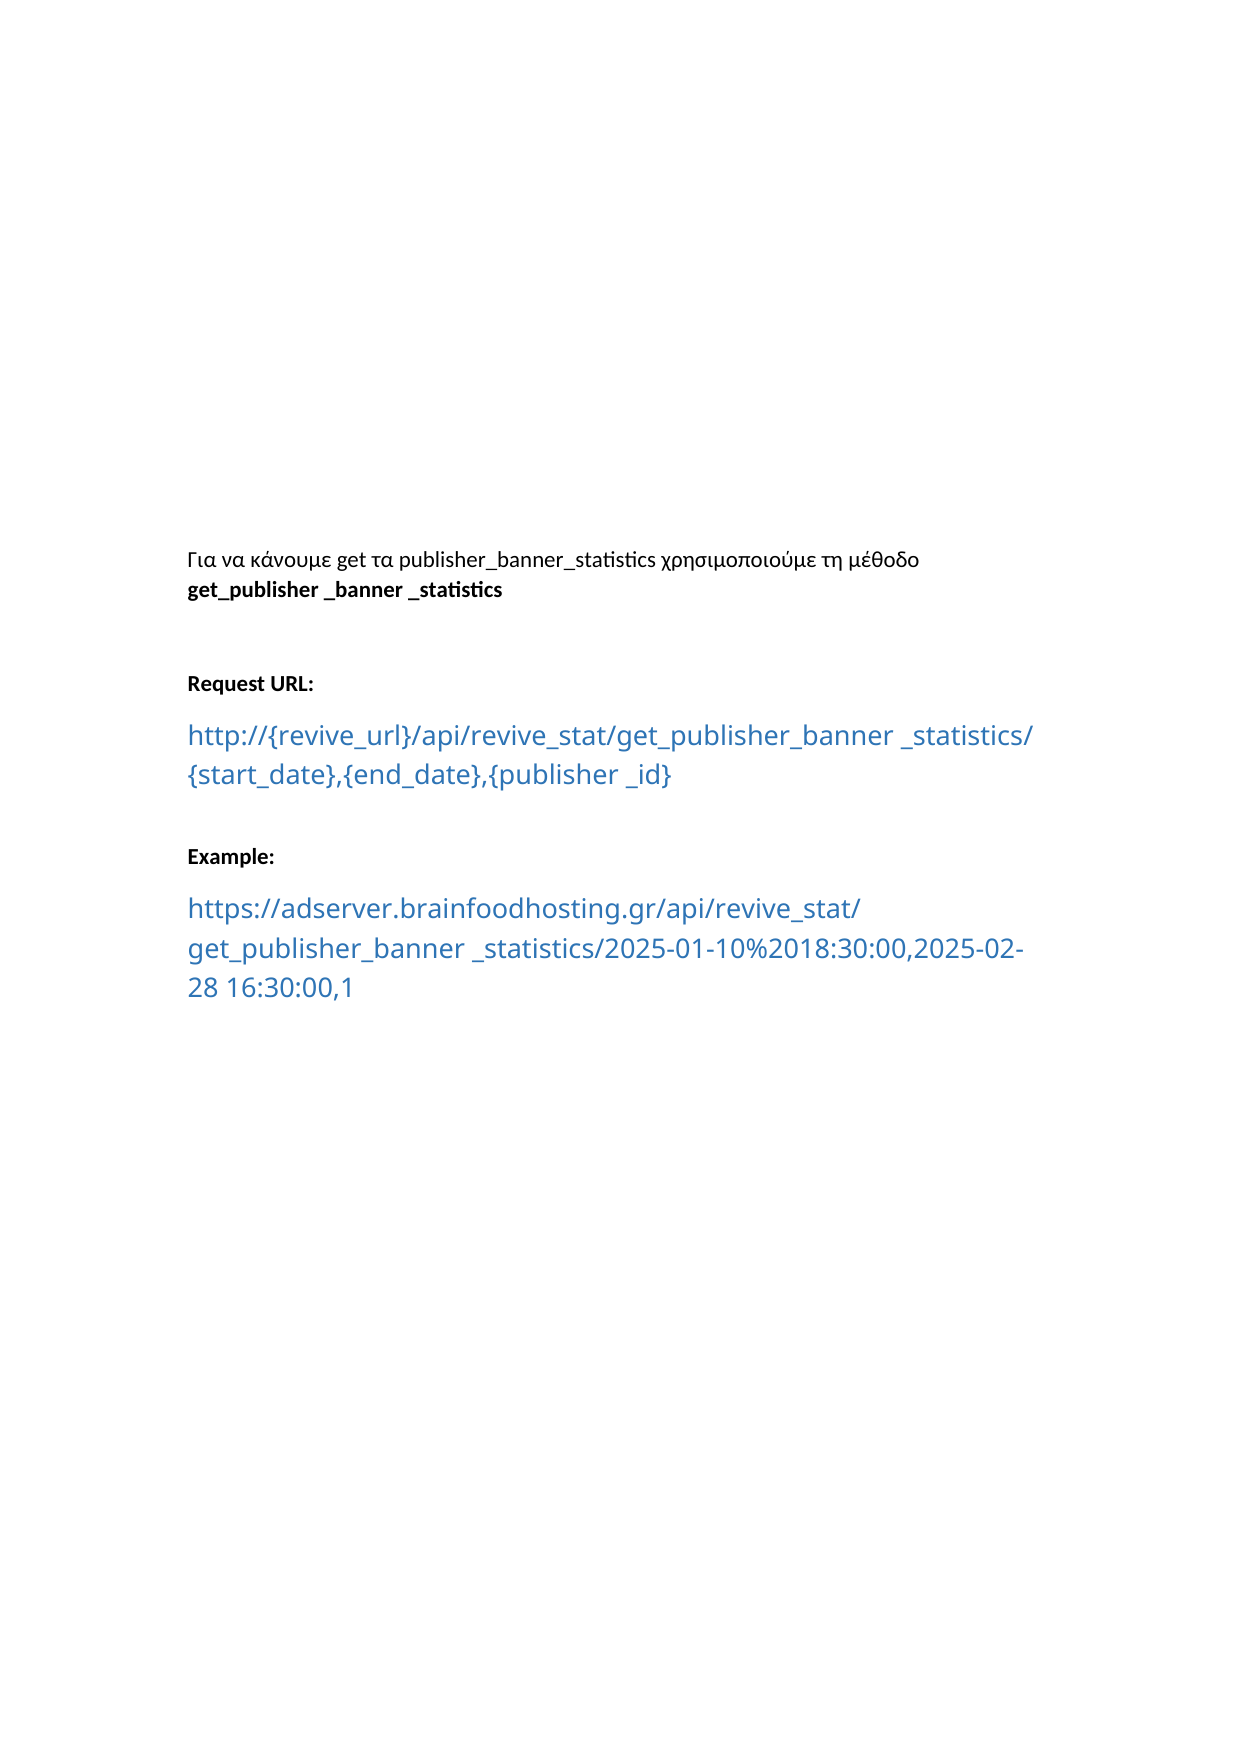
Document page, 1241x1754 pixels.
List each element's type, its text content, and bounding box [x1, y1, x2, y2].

text Request URL: [187, 669, 1053, 697]
text Example: [187, 842, 1053, 871]
text https://adserver.brainfoodhosting.gr/api/revive_stat/get_publisher_banner _statistics/2025-01-10%2018:30:00,2025-02-28 16:30:00,1 [187, 889, 1053, 1006]
text Για να κάνουμε get τα publisher_banner_statistics χρησιμοποιούμε τη μέθοδο get_publisher _banner _statistics [187, 545, 1053, 603]
subtitle http://{revive_url}/api/revive_stat/get_publisher_banner _statistics/ {start_date},{end_date},{publisher _id} [187, 716, 1053, 793]
